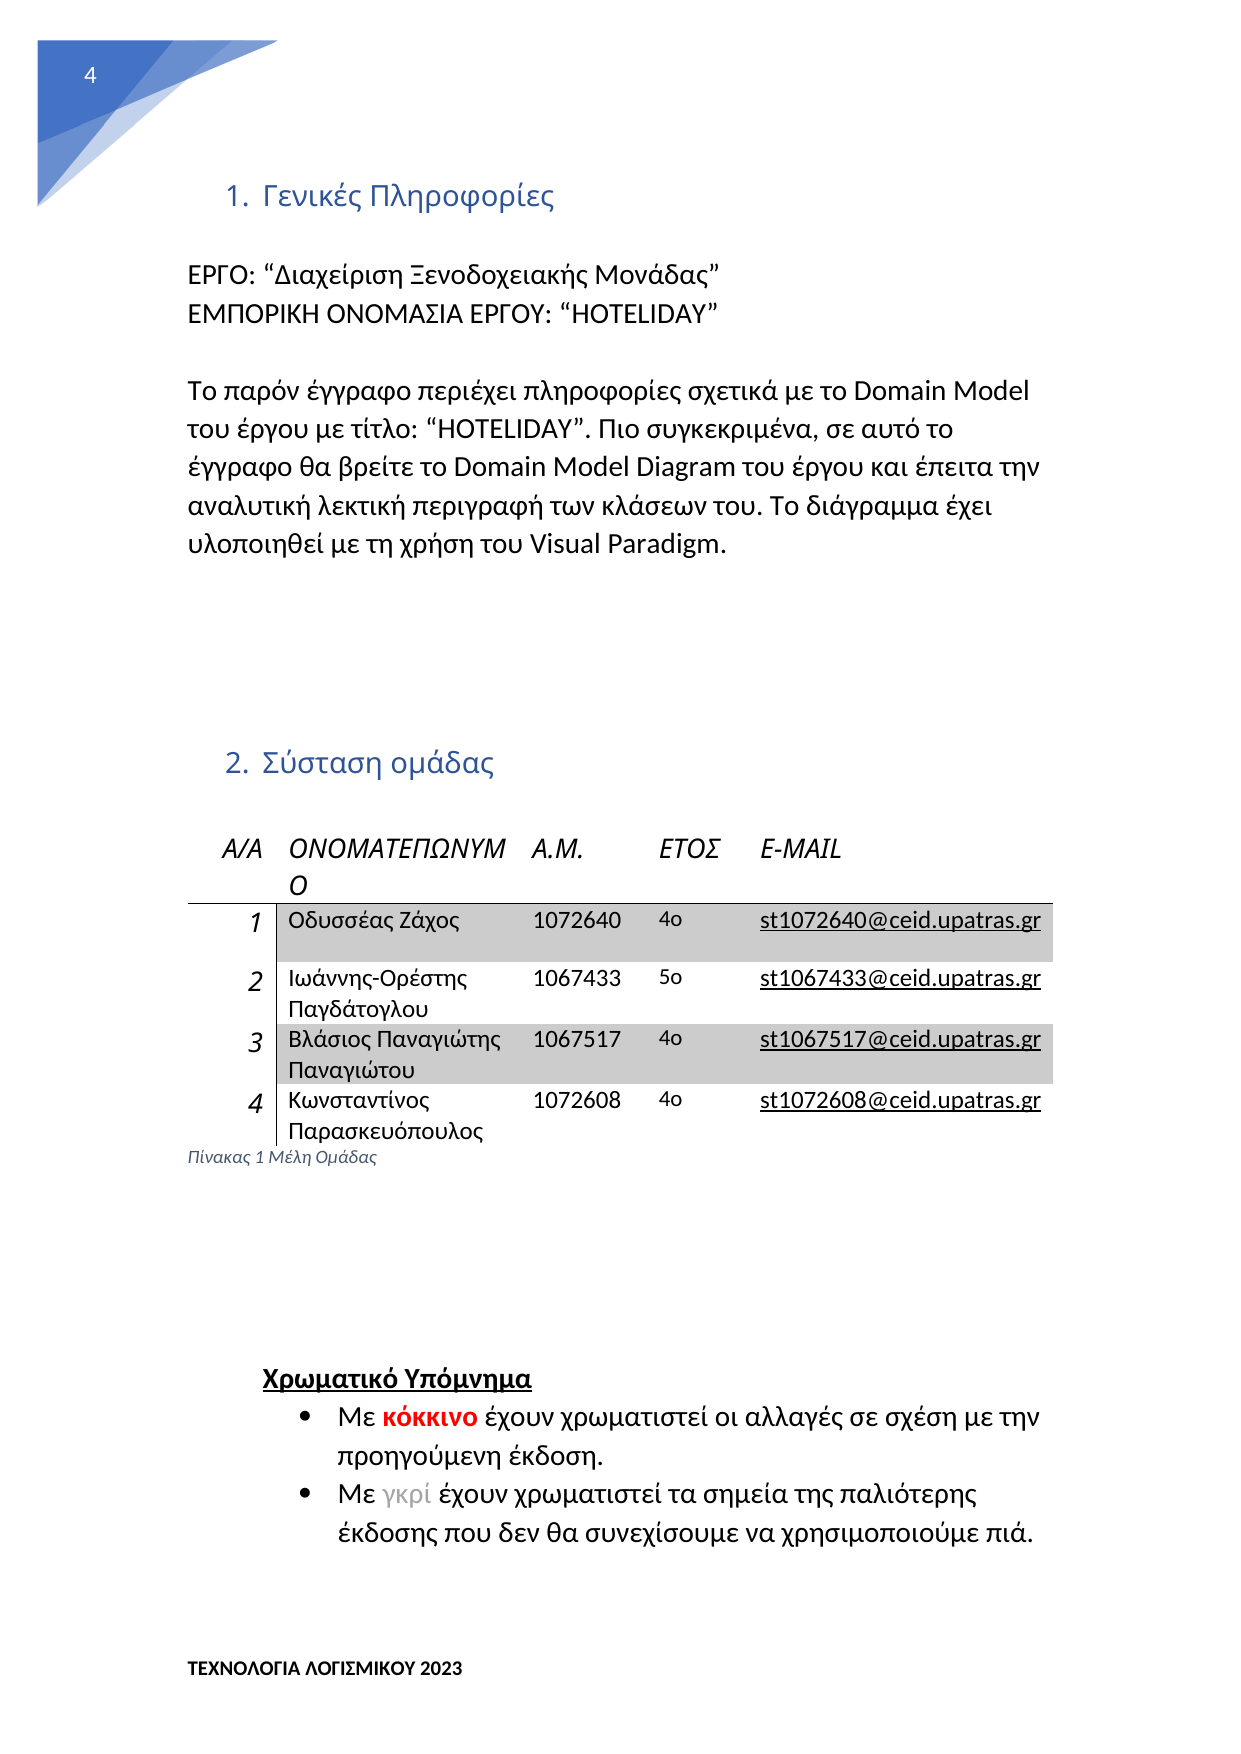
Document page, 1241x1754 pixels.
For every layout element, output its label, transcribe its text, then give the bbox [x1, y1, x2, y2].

table_cell Ιωάννης-Ορέστης Παγδάτογλου [277, 963, 521, 1023]
text ΕΡΓΟ: “Διαχείριση Ξενοδοχειακής Μονάδας” [187, 256, 1053, 292]
table_header ΟΝΟΜΑΤΕΠΩΝΥΜΟ [277, 829, 521, 903]
table_header Α/Α [188, 829, 277, 903]
table_cell 1067517 [521, 1024, 647, 1084]
table_cell Κωνσταντίνος Παρασκευόπουλος [277, 1085, 521, 1146]
text ΕΜΠΟΡΙΚΗ ΟΝΟΜΑΣΙΑ ΕΡΓΟΥ: “HOTELIDAY” [187, 295, 1053, 330]
table_cell 4o [647, 904, 749, 962]
subtitle Σύσταση ομάδας [225, 742, 1053, 782]
subtitle Γενικές Πληροφορίες [225, 175, 1053, 215]
table_cell Οδυσσέας Ζάχος [277, 904, 521, 962]
table_cell st1067433@ceid.upatras.gr [749, 963, 1053, 1023]
table_cell st1072640@ceid.upatras.gr [749, 904, 1053, 962]
text Το παρόν έγγραφο περιέχει πληροφορίες σχετικά με το Domain Model του έργου με τίτλο: “HOTELIDAY”. Πιο συγκεκριμένα, σε αυτό το έγγραφο θα βρείτε το Domain Model Diagram του έργου και έπειτα την αναλυτική λεκτική περιγραφή των κλάσεων του. Το διάγραμμα έχει υλοποιηθεί με τη χρήση του Visual Paradigm. [187, 372, 1053, 561]
table_header ΕΤΟΣ [647, 829, 749, 903]
table_header Α.Μ. [521, 829, 647, 903]
table_cell 4o [647, 1024, 749, 1084]
table_cell 4o [647, 1085, 749, 1146]
list Χρωματικό Υπόμνημα [262, 1360, 1053, 1396]
list Με κόκκινο έχουν χρωματιστεί οι αλλαγές σε σχέση με την προηγούμενη έκδοση. [300, 1398, 1053, 1472]
table_header E-MAIL [749, 829, 1053, 903]
table_cell Βλάσιος Παναγιώτης Παναγιώτου [277, 1024, 521, 1084]
table_cell 1072608 [521, 1085, 647, 1146]
list Με γκρί έχουν χρωματιστεί τα σημεία της παλιότερης έκδοσης που δεν θα συνεχίσουμε να χρησιμοποιούμε πιά. [300, 1475, 1053, 1549]
table_cell st1067517@ceid.upatras.gr [749, 1024, 1053, 1084]
table_cell 2 [188, 963, 276, 1023]
table_cell 1072640 [521, 904, 647, 962]
table_cell 1 [188, 904, 276, 962]
table_cell st1072608@ceid.upatras.gr [749, 1085, 1053, 1146]
table_cell 5o [647, 963, 749, 1023]
table_cell 4 [188, 1085, 276, 1146]
table_cell 3 [188, 1024, 276, 1084]
table_cell 1067433 [521, 963, 647, 1023]
picture [37, 40, 279, 209]
